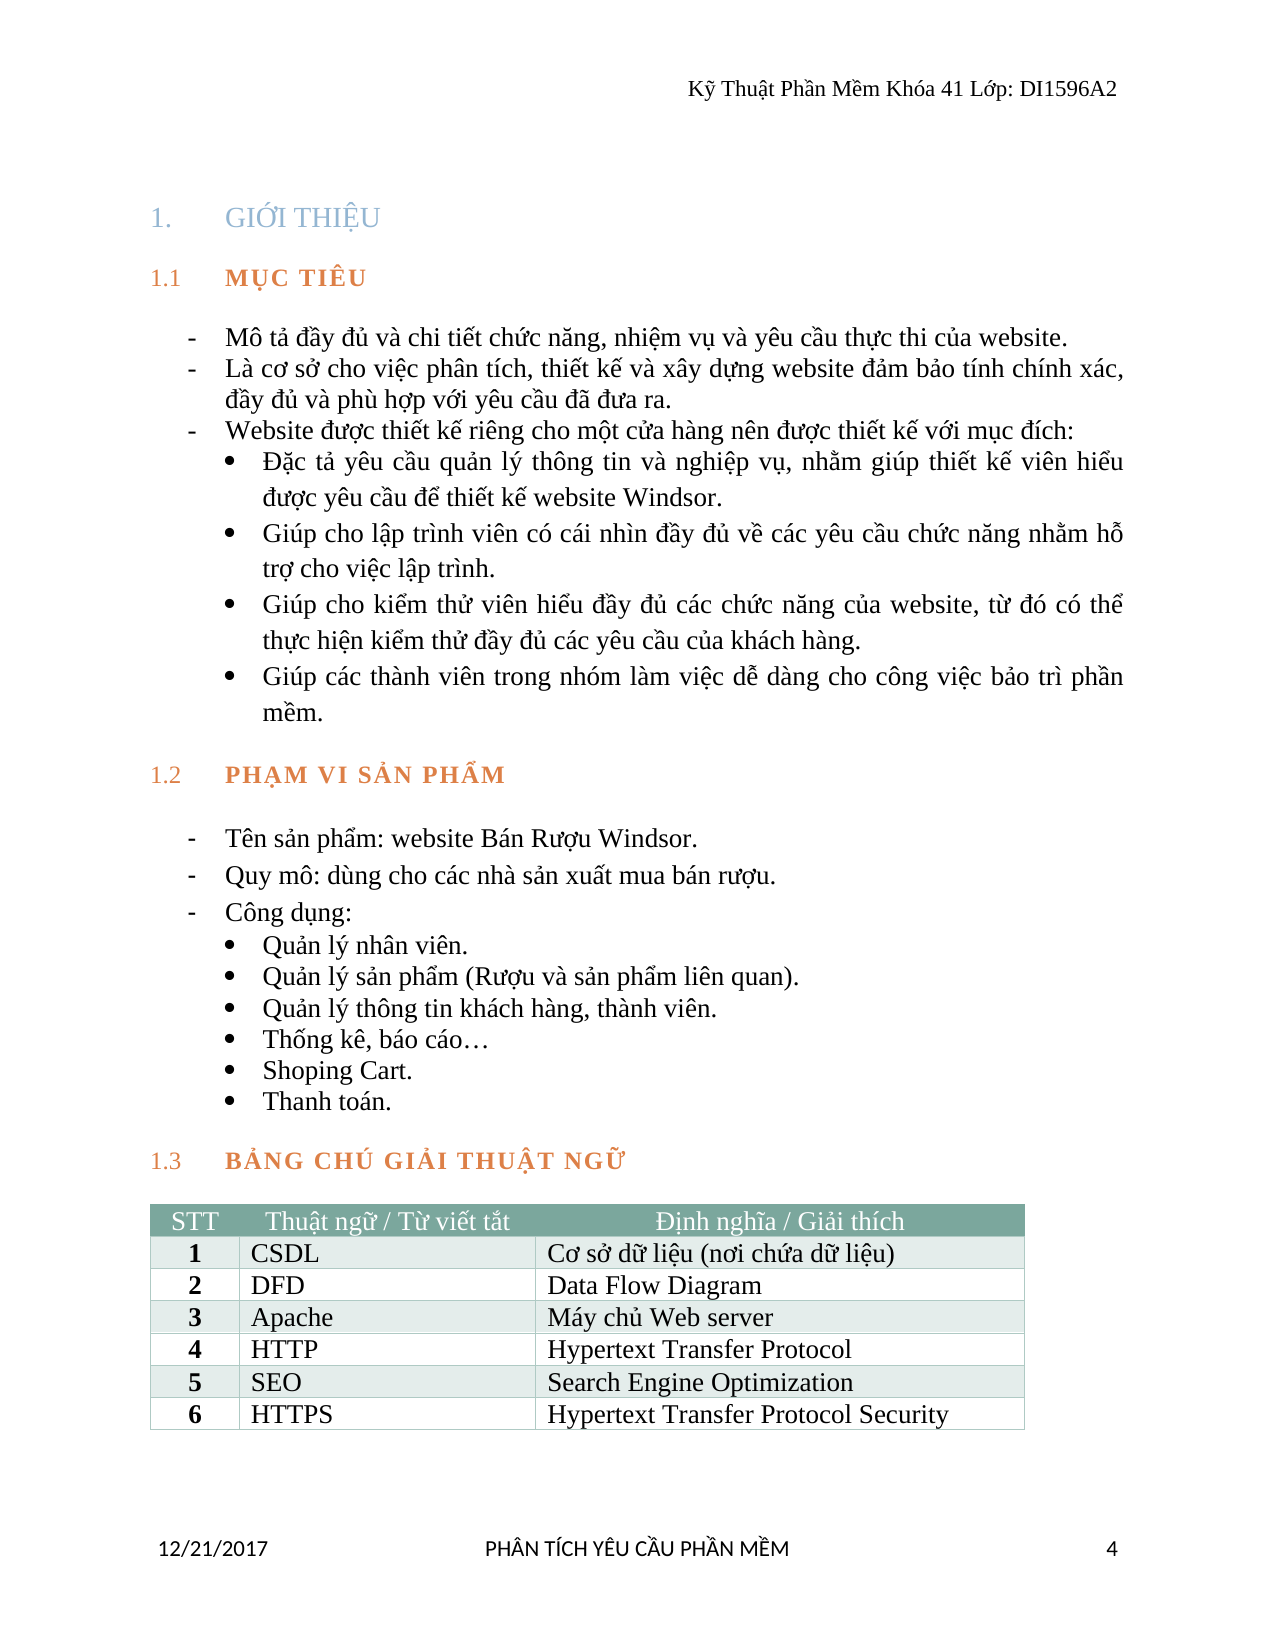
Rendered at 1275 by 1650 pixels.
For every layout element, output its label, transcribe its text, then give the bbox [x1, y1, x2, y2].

table_cell 6 [151, 1398, 239, 1429]
list Giúp các thành viên trong nhóm làm việc dễ dàng cho công việc bảo trì phần mềm. [225, 660, 1125, 727]
table_cell Apache [240, 1301, 535, 1332]
list Website được thiết kế riêng cho một cửa hàng nên được thiết kế với mục đích: [187, 414, 1125, 445]
table_cell Hypertext Transfer Protocol Security [536, 1398, 1024, 1429]
list Thanh toán. [225, 1085, 1125, 1117]
table_header Thuật ngữ / Từ viết tắt [240, 1205, 535, 1236]
table_cell Cơ sở dữ liệu (nơi chứa dữ liệu) [536, 1237, 1024, 1268]
table_cell SEO [240, 1366, 535, 1397]
table_cell HTTP [240, 1334, 535, 1365]
list Là cơ sở cho việc phân tích, thiết kế và xây dựng website đảm bảo tính chính xác, đầy đủ và phù hợp với yêu cầu đã đưa ra. [187, 352, 1125, 414]
list Shoping Cart. [225, 1054, 1125, 1085]
table_cell 4 [151, 1334, 239, 1365]
table_header STT [151, 1205, 239, 1236]
list Công dụng: [187, 892, 1125, 929]
table_cell CSDL [240, 1237, 535, 1268]
table_cell HTTPS [240, 1398, 535, 1429]
list Giúp cho kiểm thử viên hiểu đầy đủ các chức năng của website, từ đó có thể thực hiện kiểm thử đầy đủ các yêu cầu của khách hàng. [225, 588, 1125, 655]
list Tên sản phẩm: website Bán Rượu Windsor. [187, 818, 1125, 855]
table_cell 2 [151, 1269, 239, 1300]
list Quy mô: dùng cho các nhà sản xuất mua bán rượu. [187, 855, 1125, 892]
table_cell DFD [240, 1269, 535, 1300]
table_cell 3 [151, 1301, 239, 1332]
subtitle Phạm vi sản phẩm [150, 761, 1125, 789]
table_cell 1 [151, 1237, 239, 1268]
table_cell Hypertext Transfer Protocol [536, 1334, 1024, 1365]
subtitle Mục tiêu [150, 263, 1125, 291]
table_cell Data Flow Diagram [536, 1269, 1024, 1300]
list Đặc tả yêu cầu quản lý thông tin và nghiệp vụ, nhằm giúp thiết kế viên hiểu được yêu cầu để thiết kế website Windsor. [225, 445, 1125, 512]
list Mô tả đầy đủ và chi tiết chức năng, nhiệm vụ và yêu cầu thực thi của website. [187, 321, 1125, 352]
list Giúp cho lập trình viên có cái nhìn đầy đủ về các yêu cầu chức năng nhằm hỗ trợ cho việc lập trình. [225, 517, 1125, 584]
subtitle Giới thiệu [150, 200, 1125, 233]
subtitle Bảng chú giải thuật ngữ [150, 1146, 1125, 1174]
list Quản lý nhân viên. [225, 929, 1125, 960]
list Quản lý thông tin khách hàng, thành viên. [225, 992, 1125, 1023]
table_cell 5 [151, 1366, 239, 1397]
table_header Định nghĩa / Giải thích [536, 1205, 1024, 1236]
list Quản lý sản phẩm (Rượu và sản phẩm liên quan). [225, 960, 1125, 992]
table_cell Máy chủ Web server [536, 1301, 1024, 1332]
list Thống kê, báo cáo… [225, 1023, 1125, 1054]
table_cell Search Engine Optimization [536, 1366, 1024, 1397]
